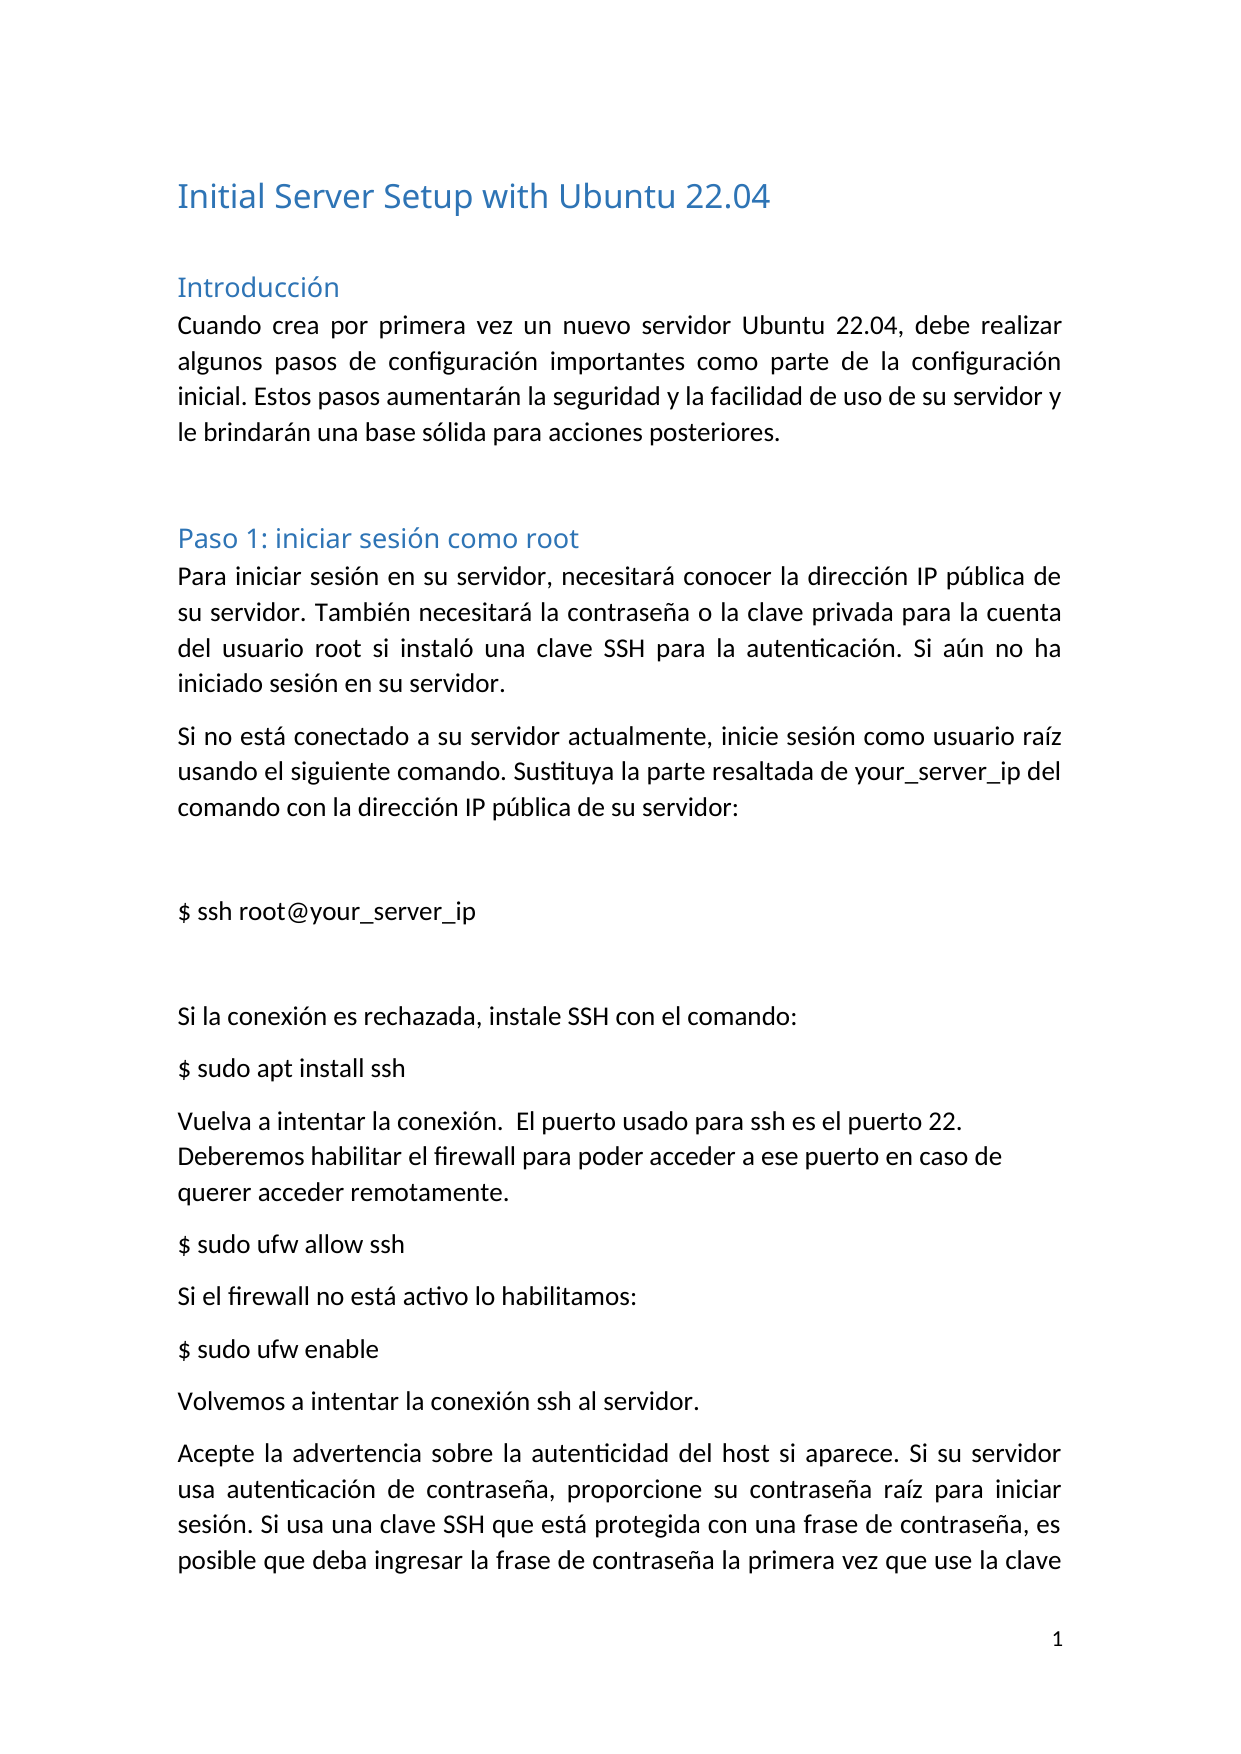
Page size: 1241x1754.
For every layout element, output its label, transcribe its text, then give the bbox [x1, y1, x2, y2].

text $ sudo apt install ssh [177, 1051, 1063, 1084]
subtitle Paso 1: iniciar sesión como root [177, 520, 1063, 557]
subtitle Introducción [177, 268, 1063, 305]
text Cuando crea por primera vez un nuevo servidor Ubuntu 22.04, debe realizar algunos pasos de configuración importantes como parte de la configuración inicial. Estos pasos aumentarán la seguridad y la facilidad de uso de su servidor y le brindarán una base sólida para acciones posteriores. [177, 308, 1063, 448]
text $ ssh root@your_server_ip [177, 894, 1063, 927]
text Para iniciar sesión en su servidor, necesitará conocer la dirección IP pública de su servidor. También necesitará la contraseña o la clave privada para la cuenta del usuario root si instaló una clave SSH para la autenticación. Si aún no ha iniciado sesión en su servidor. [177, 559, 1063, 699]
text $ sudo ufw allow ssh [177, 1227, 1063, 1260]
text Si la conexión es rechazada, instale SSH con el comando: [177, 999, 1063, 1032]
text Si no está conectado a su servidor actualmente, inicie sesión como usuario raíz usando el siguiente comando. Sustituya la parte resaltada de your_server_ip del comando con la dirección IP pública de su servidor: [177, 719, 1063, 823]
text Si el firewall no está activo lo habilitamos: [177, 1279, 1063, 1312]
text $ sudo ufw enable [177, 1332, 1063, 1365]
text Volvemos a intentar la conexión ssh al servidor. [177, 1384, 1063, 1417]
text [177, 1436, 1063, 1576]
subtitle Initial Server Setup with Ubuntu 22.04 [177, 173, 1063, 218]
text Vuelva a intentar la conexión. El puerto usado para ssh es el puerto 22. Deberemos habilitar el firewall para poder acceder a ese puerto en caso de querer acceder remotamente. [177, 1104, 1063, 1208]
